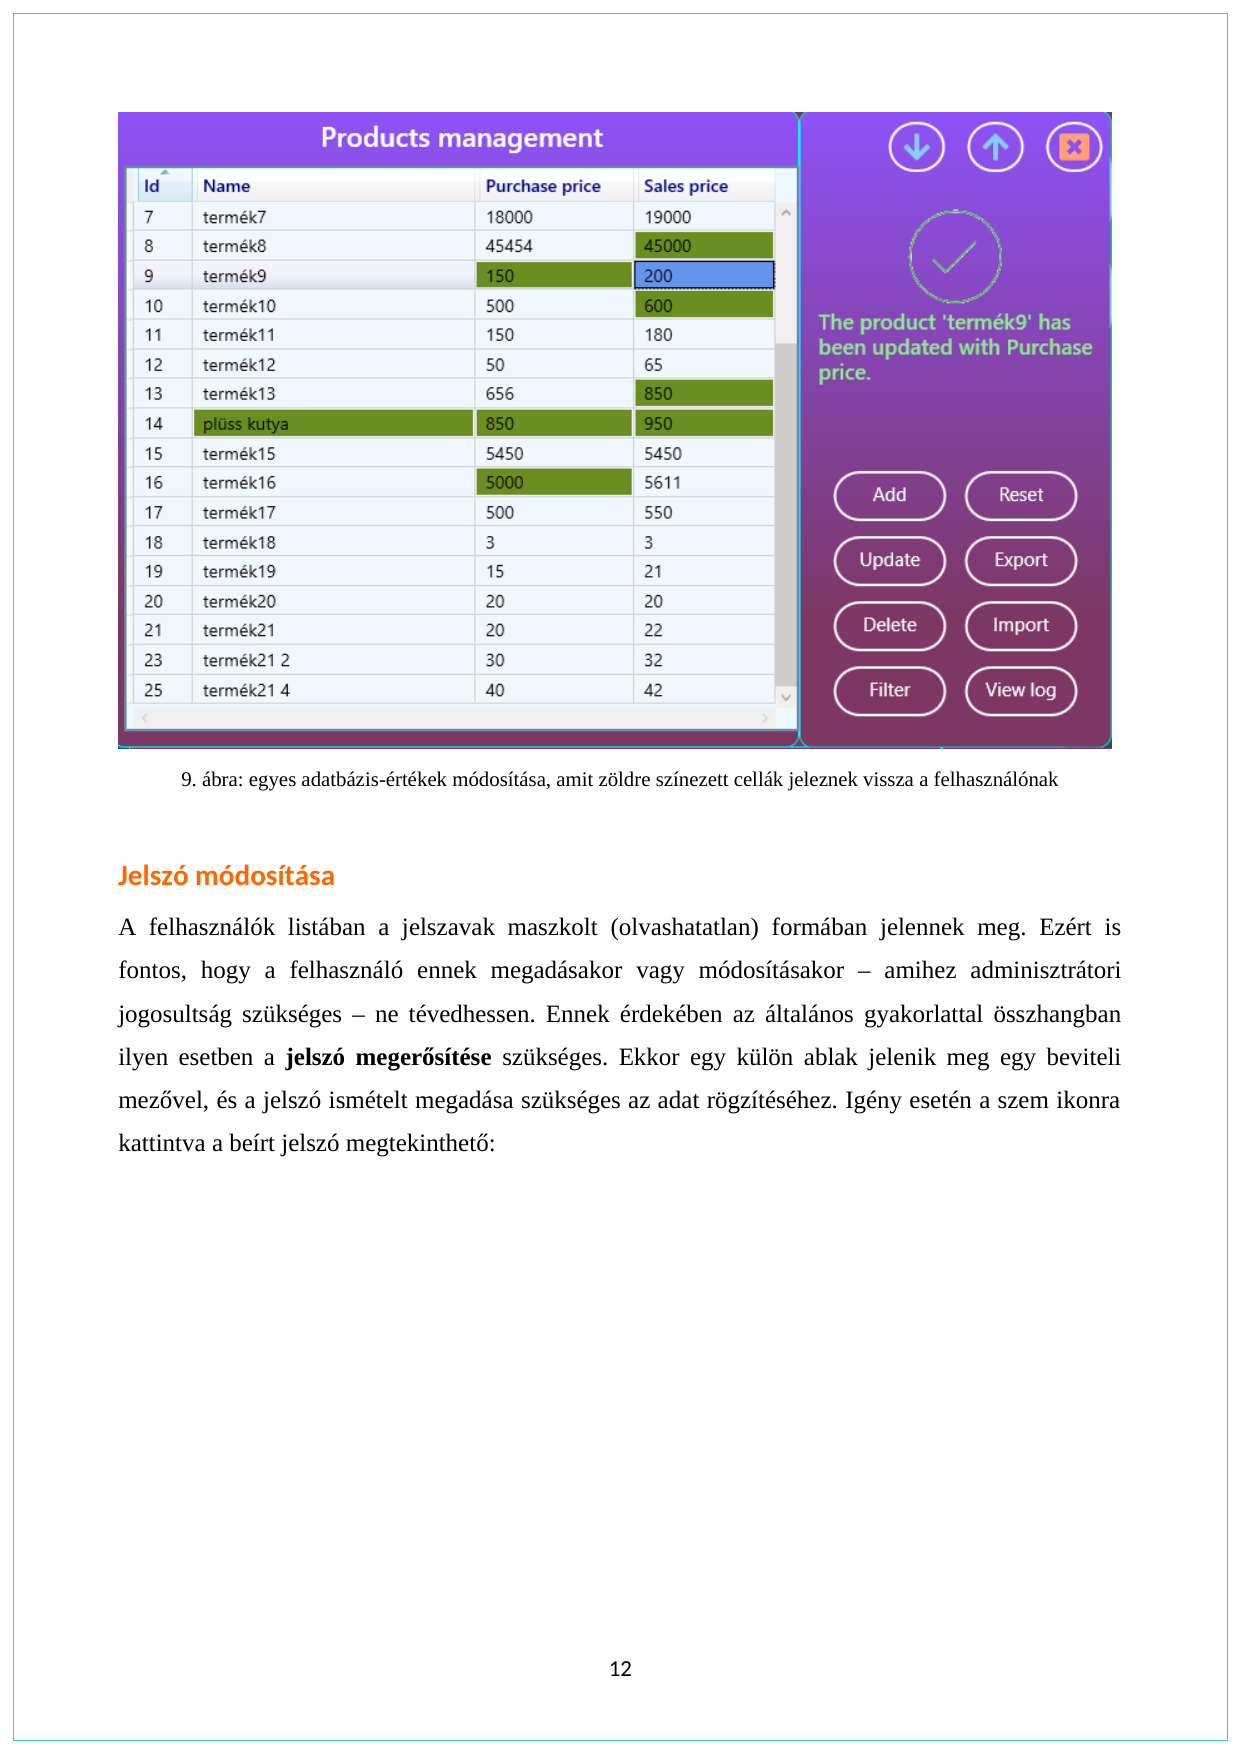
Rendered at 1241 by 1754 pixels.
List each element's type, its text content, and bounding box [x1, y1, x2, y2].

text A felhasználók listában a jelszavak maszkolt (olvashatatlan) formában jelennek meg. Ezért is fontos, hogy a felhasználó ennek megadásakor vagy módosításakor – amihez adminisztrátori jogosultság szükséges – ne tévedhessen. Ennek érdekében az általános gyakorlattal összhangban ilyen esetben a jelszó megerősítése szükséges. Ekkor egy külön ablak jelenik meg egy beviteli mezővel, és a jelszó ismételt megadása szükséges az adat rögzítéséhez. Igény esetén a szem ikonra kattintva a beírt jelszó megtekinthető: [118, 912, 1122, 1157]
subtitle Jelszó módosítása [118, 857, 1122, 893]
text 9. ábra: egyes adatbázis-értékek módosítása, amit zöldre színezett cellák jeleznek vissza a felhasználónak [118, 767, 1122, 791]
picture [118, 112, 1112, 749]
